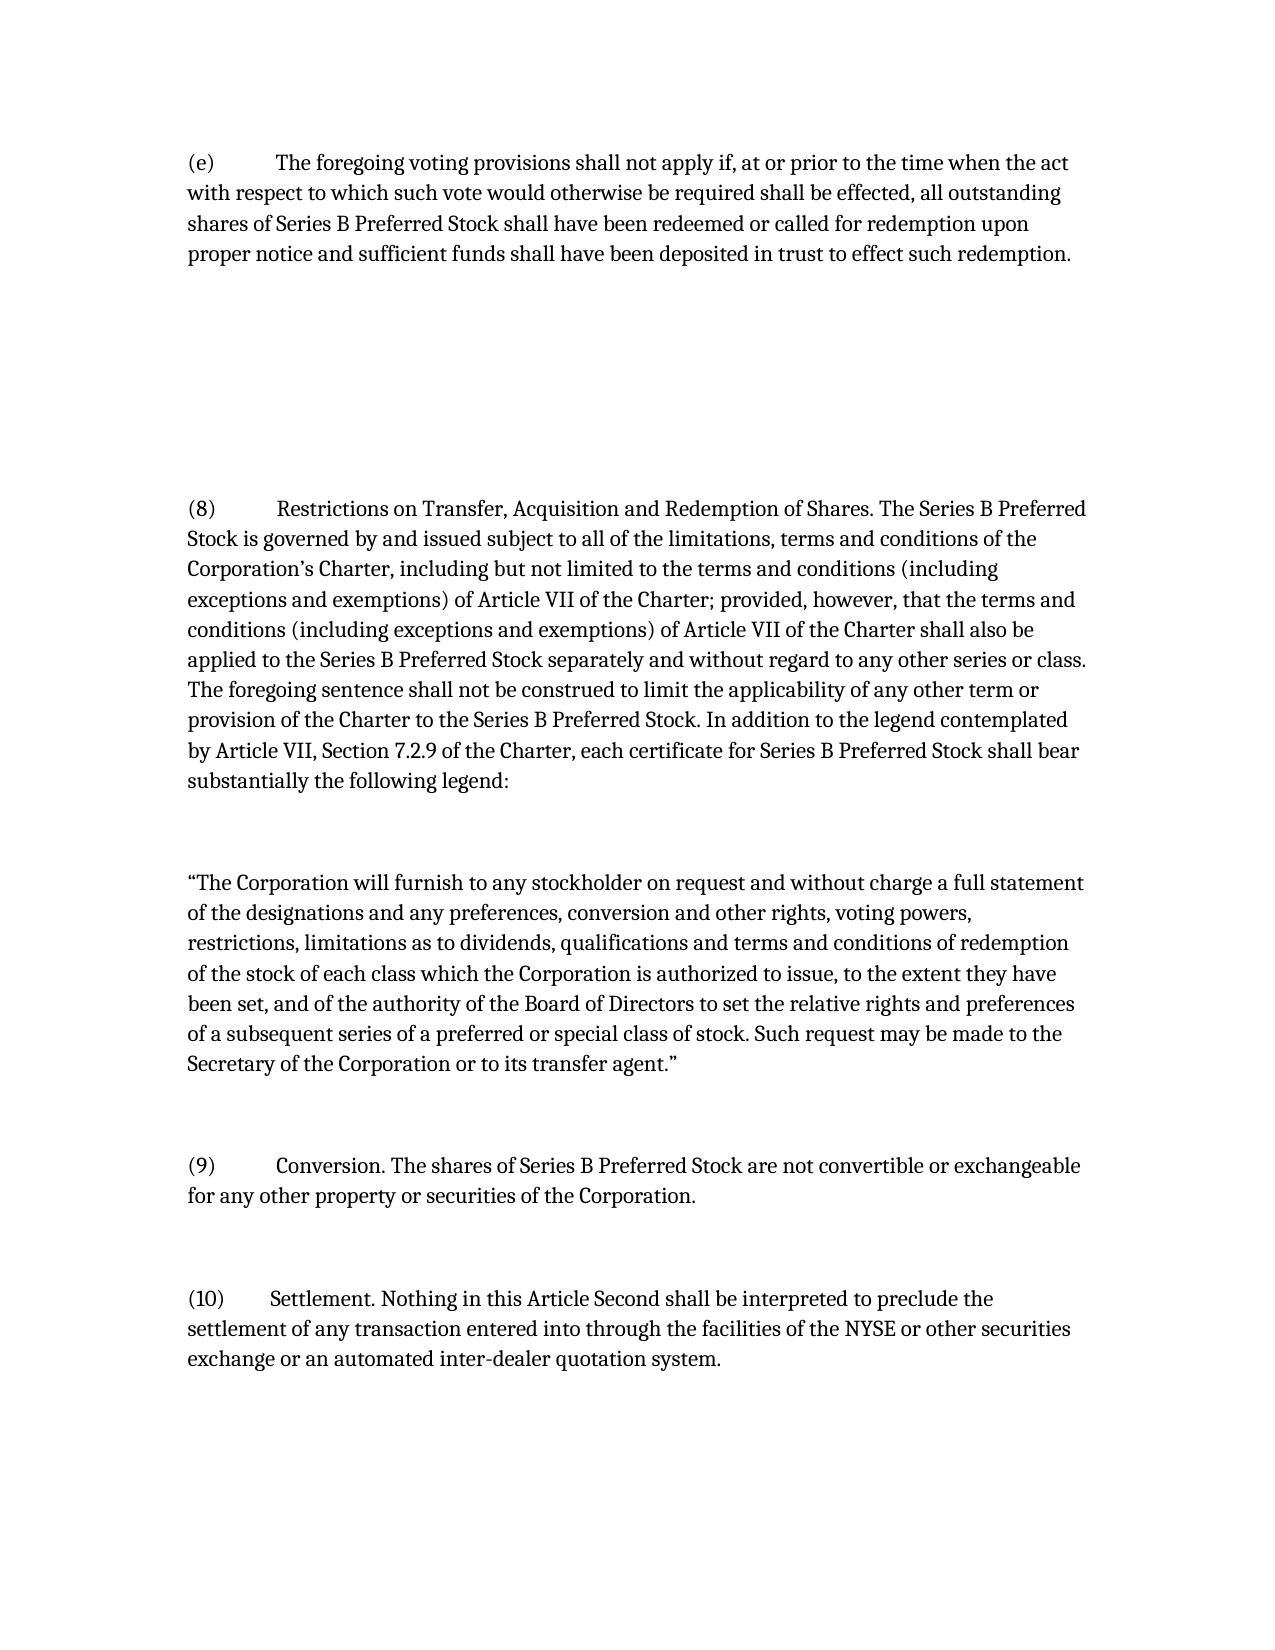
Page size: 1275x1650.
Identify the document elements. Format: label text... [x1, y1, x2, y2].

text (e) The foregoing voting provisions shall not apply if, at or prior to the time when the act with respect to which such vote would otherwise be required shall be effected, all outstanding shares of Series B Preferred Stock shall have been redeemed or called for redemption upon proper notice and sufficient funds shall have been deposited in trust to effect such redemption. [187, 150, 1087, 267]
text (10) Settlement. Nothing in this Article Second shall be interpreted to preclude the settlement of any transaction entered into through the facilities of the NYSE or other securities exchange or an automated inter-dealer quotation system. [187, 1285, 1087, 1372]
text (8) Restrictions on Transfer, Acquisition and Redemption of Shares. The Series B Preferred Stock is governed by and issued subject to all of the limitations, terms and conditions of the Corporation’s Charter, including but not limited to the terms and conditions (including exceptions and exemptions) of Article VII of the Charter; provided, however, that the terms and conditions (including exceptions and exemptions) of Article VII of the Charter shall also be applied to the Series B Preferred Stock separately and without regard to any other series or class. The foregoing sentence shall not be construed to limit the applicability of any other term or provision of the Charter to the Series B Preferred Stock. In addition to the legend contemplated by Article VII, Section 7.2.9 of the Charter, each certificate for Series B Preferred Stock shall bear substantially the following legend: [187, 496, 1087, 794]
text (9) Conversion. The shares of Series B Preferred Stock are not convertible or exchangeable for any other property or securities of the Corporation. [187, 1153, 1087, 1210]
text “The Corporation will furnish to any stockholder on request and without charge a full statement of the designations and any preferences, conversion and other rights, voting powers, restrictions, limitations as to dividends, qualifications and terms and conditions of redemption of the stock of each class which the Corporation is authorized to issue, to the extent they have been set, and of the authority of the Board of Directors to set the relative rights and preferences of a subsequent series of a preferred or special class of stock. Such request may be made to the Secretary of the Corporation or to its transfer agent.” [187, 870, 1087, 1077]
